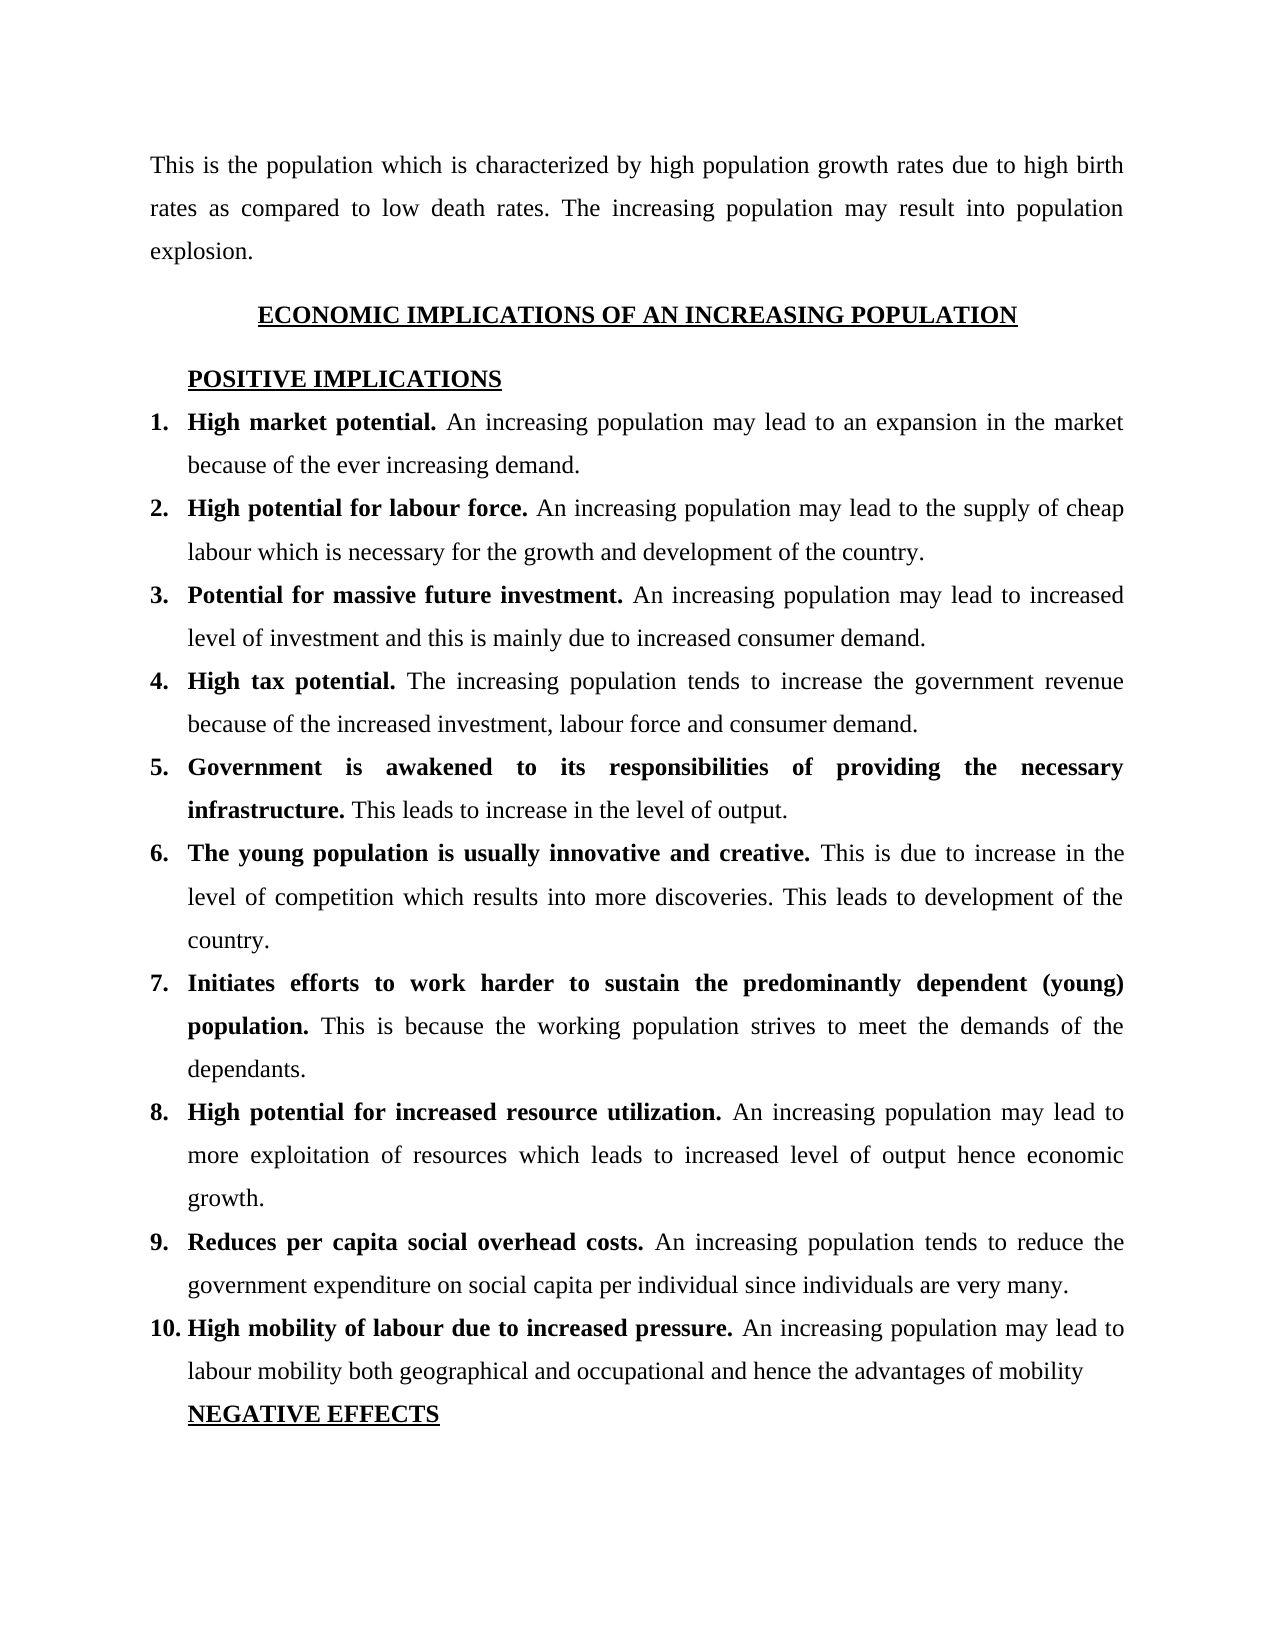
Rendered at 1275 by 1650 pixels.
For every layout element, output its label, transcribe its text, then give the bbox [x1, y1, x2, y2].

list The young population is usually innovative and creative. This is due to increase in the level of competition which results into more discoveries. This leads to development of the country. [150, 838, 1125, 953]
list POSITIVE IMPLICATIONS [187, 364, 1125, 393]
list High potential for labour force. An increasing population may lead to the supply of cheap labour which is necessary for the growth and development of the country. [150, 493, 1125, 565]
list NEGATIVE EFFECTS [187, 1399, 1125, 1428]
list Reduces per capita social overhead costs. An increasing population tends to reduce the government expenditure on social capita per individual since individuals are very many. [150, 1227, 1125, 1298]
list High potential for increased resource utilization. An increasing population may lead to more exploitation of resources which leads to increased level of output hence economic growth. [150, 1097, 1125, 1212]
text ECONOMIC IMPLICATIONS OF AN INCREASING POPULATION [150, 300, 1125, 329]
list High market potential. An increasing population may lead to an expansion in the market because of the ever increasing demand. [150, 407, 1125, 479]
list Initiates efforts to work harder to sustain the predominantly dependent (young) population. This is because the working population strives to meet the demands of the dependants. [150, 968, 1125, 1083]
list High tax potential. The increasing population tends to increase the government revenue because of the increased investment, labour force and consumer demand. [150, 666, 1125, 738]
text This is the population which is characterized by high population growth rates due to high birth rates as compared to low death rates. The increasing population may result into population explosion. [150, 150, 1125, 265]
list Potential for massive future investment. An increasing population may lead to increased level of investment and this is mainly due to increased consumer demand. [150, 580, 1125, 652]
list High mobility of labour due to increased pressure. An increasing population may lead to labour mobility both geographical and occupational and hence the advantages of mobility [150, 1313, 1125, 1385]
list Government is awakened to its responsibilities of providing the necessary infrastructure. This leads to increase in the level of output. [150, 752, 1125, 824]
